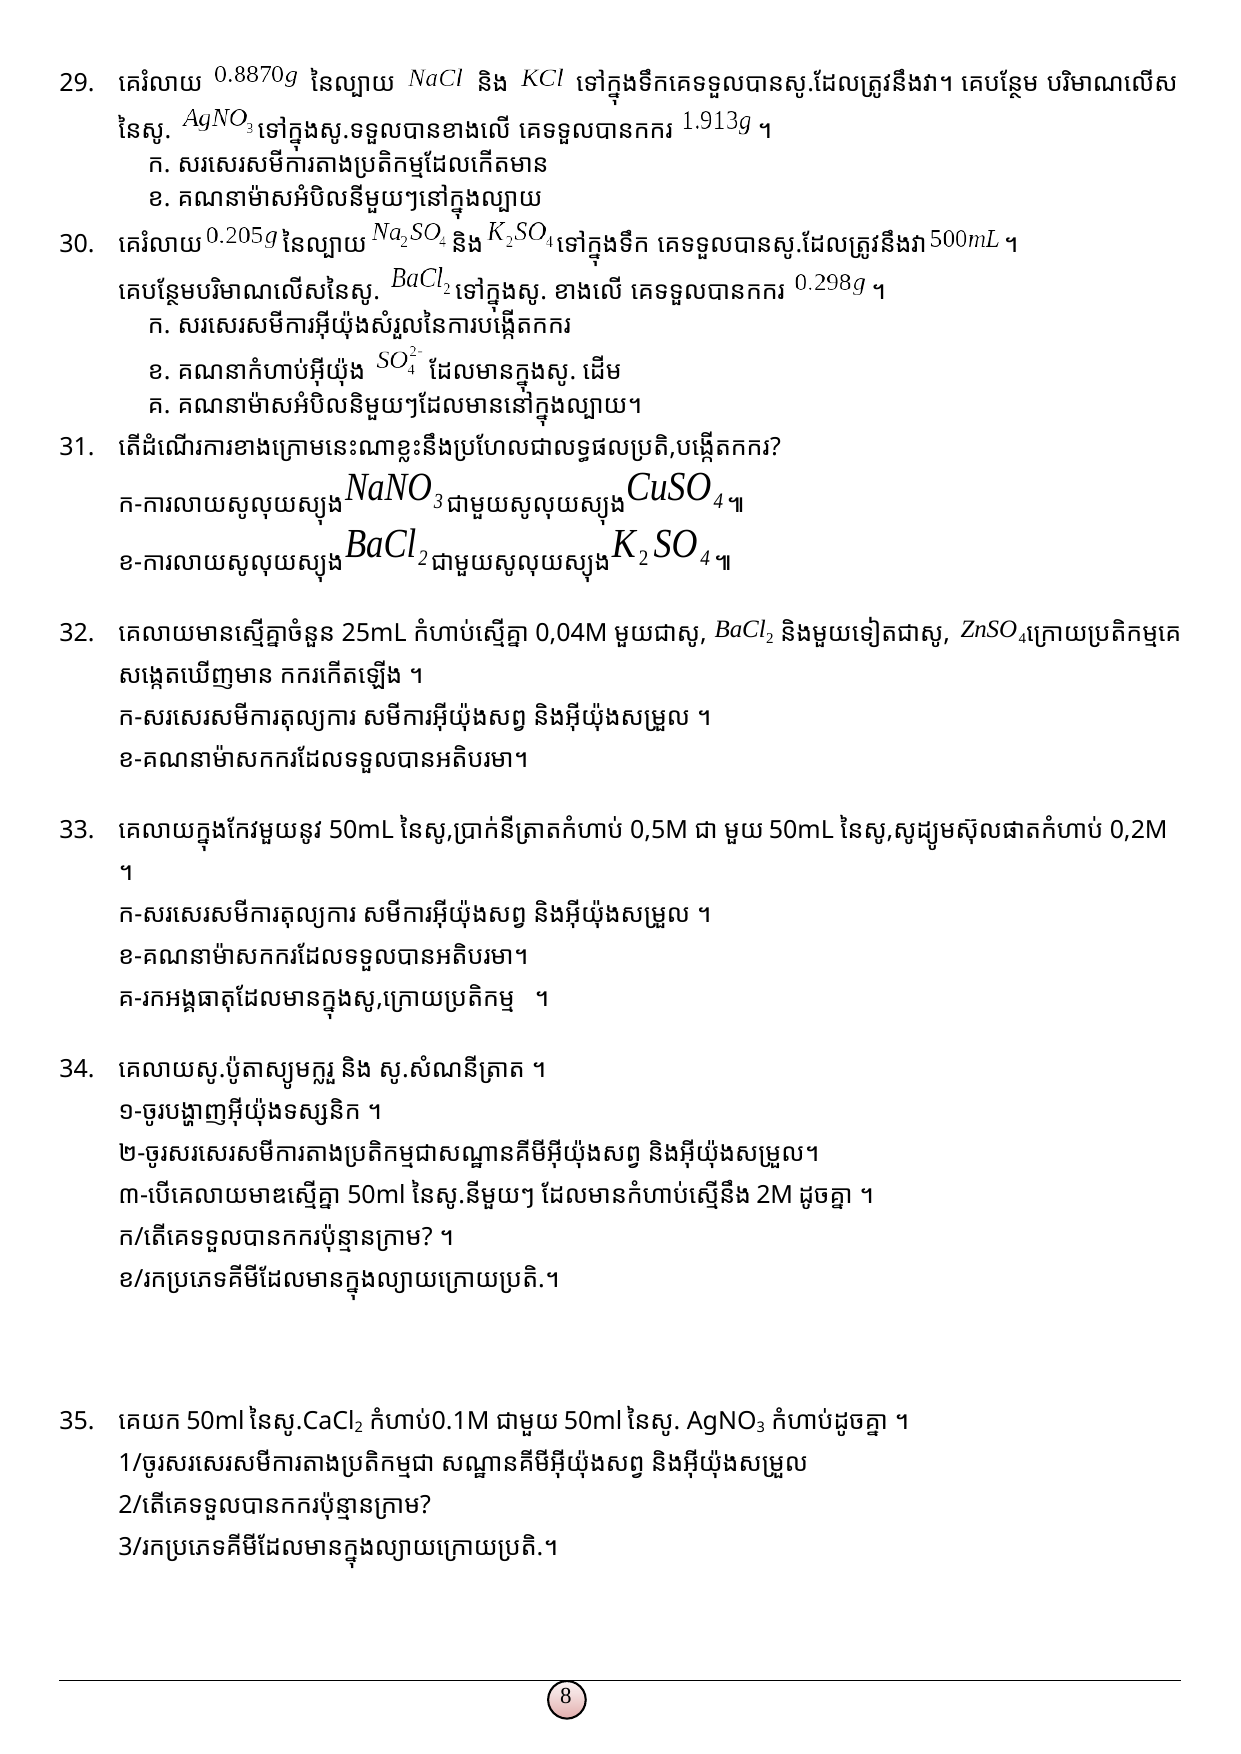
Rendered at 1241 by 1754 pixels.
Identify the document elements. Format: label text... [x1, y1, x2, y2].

text គេបន្ថែមបរិមាណលើសនៃសូ. ទៅក្នុងសូ. ខាងលើ គេទទួលបានកករ ។ [59, 260, 1181, 306]
text ខ. គណនាកំហាប់អ៊ីយ៉ុង ដែលមានក្នុងសូ. ដើម [59, 340, 1181, 387]
text 32. គេលាយមានស្មើគ្នាចំនួន 25mL កំហាប់ស្មើគ្នា 0,04M មួយជាសូ, និងមួយទៀតជាសូ, ក្រោយប្រតិកម្មគេសង្កេតឃើញមាន កករកើតឡើង ។ ក-សរសេរសមីការតុល្យការ សមីការអ៊ីយ៉ុងសព្វ និងអ៊ីយ៉ុងសម្រួល ។ ខ-គណនាម៉ាសកករដែលទទួលបានអតិបរមា។ [59, 607, 1181, 774]
text 35. គេយក50mlនៃសូ.CaCl2 កំហាប់0.1M ជាមួយ50mlនៃសូ. AgNO3 កំហាប់ដូចគ្នា ។ 1/ចូរសរសេរសមីការតាងប្រតិកម្មជា សណ្ឋាន​គីមីអ៊ីយ៉ុងសព្វ និងអ៊ីយ៉ុងសម្រួល 2/តើគេទទួលបានកករប៉ុន្មានក្រាម? 3/រកប្រភេទគីមីដែលមានក្នុងល្យាយក្រោយប្រតិ.។ [59, 1395, 1181, 1563]
text ក. សរសេរសមីការតាងប្រតិកម្មដែលកើតមាន [59, 146, 1181, 179]
text 34. គេលាយសូ.ប៉ូតាស្យូមក្លរួ និង សូ.សំណនីត្រាត ។ ១-ចូរបង្ហាញអ៊ីយ៉ុងទស្សនិក ។ ២-ចូរសរសេរសមីការតាងប្រតិកម្មជាសណ្ឋានគីមីអ៊ីយ៉ុងសព្វ និងអ៊ីយ៉ុងសម្រួល។ ៣-បើគេលាយមាឌស្មើគ្នា 50ml នៃសូ.នីមួយៗ ដែលមានកំហាប់ស្មើនឹង2Mដូចគ្នា ។ ក/តើគេទទួលបានកករប៉ុន្មានក្រាម? ។ ខ/រកប្រភេទគីមីដែលមានក្នុងល្យាយក្រោយប្រតិ.។ [59, 1043, 1181, 1294]
text 29. គេរំលាយ នៃល្បាយ និង ទៅក្នុងទឹកគេទទួលបានសូ.ដែលត្រូវនឹងវា។ គេបន្ថែម បរិមាណលើសនៃសូ. ទៅក្នុងសូ.ទទួលបានខាងលើ គេទទួលបានកករ ។ [59, 59, 1181, 146]
text គ. គណនាម៉ាសអំបិលនិមួយៗដែលមាននៅក្នុងល្បាយ។ [59, 387, 1181, 421]
text ខ. គណនាម៉ាសអំបិលនីមួយៗនៅក្នុងល្បាយ [59, 179, 1181, 214]
text 33. គេលាយក្នុងកែវមួយនូវ 50mL នៃសូ,ប្រាក់នីត្រាតកំហាប់ 0,5M ជា មួយ50mL នៃសូ,សូដ្យូមស៊ុលផាតកំហាប់ 0,2M ។ ក-សរសេរសមីការតុល្យការ សមីការអ៊ីយ៉ុងសព្វ និងអ៊ីយ៉ុងសម្រួល ។ ខ-គណនាម៉ាសកករដែលទទួលបានអតិបរមា។ គ-រកអង្គធាតុដែលមានក្នុងសូ,ក្រោយប្រតិកម្ម ។ [59, 804, 1181, 1013]
text ក. សរសេរសមីការអ៊ីយ៉ុងសំរួលនៃការបង្កើតកករ [59, 306, 1181, 340]
text 30. គេរំលាយនៃល្បាយនិងទៅក្នុងទឹក គេទទួលបានសូ.ដែលត្រូវនឹងវា​​។ [59, 214, 1181, 260]
text 31. តើដំណើរការខាងក្រោមនេះណាខ្លះនឹងប្រហែលជាលទ្ធផលប្រតិ,បង្កើតកករ? ក-ការលាយសូលុយស្យុងជាមួយសូលុយស្យុង៕ ខ-ការលាយសូលុយស្យុងជាមួយសូលុយស្យុង៕ [59, 421, 1181, 577]
